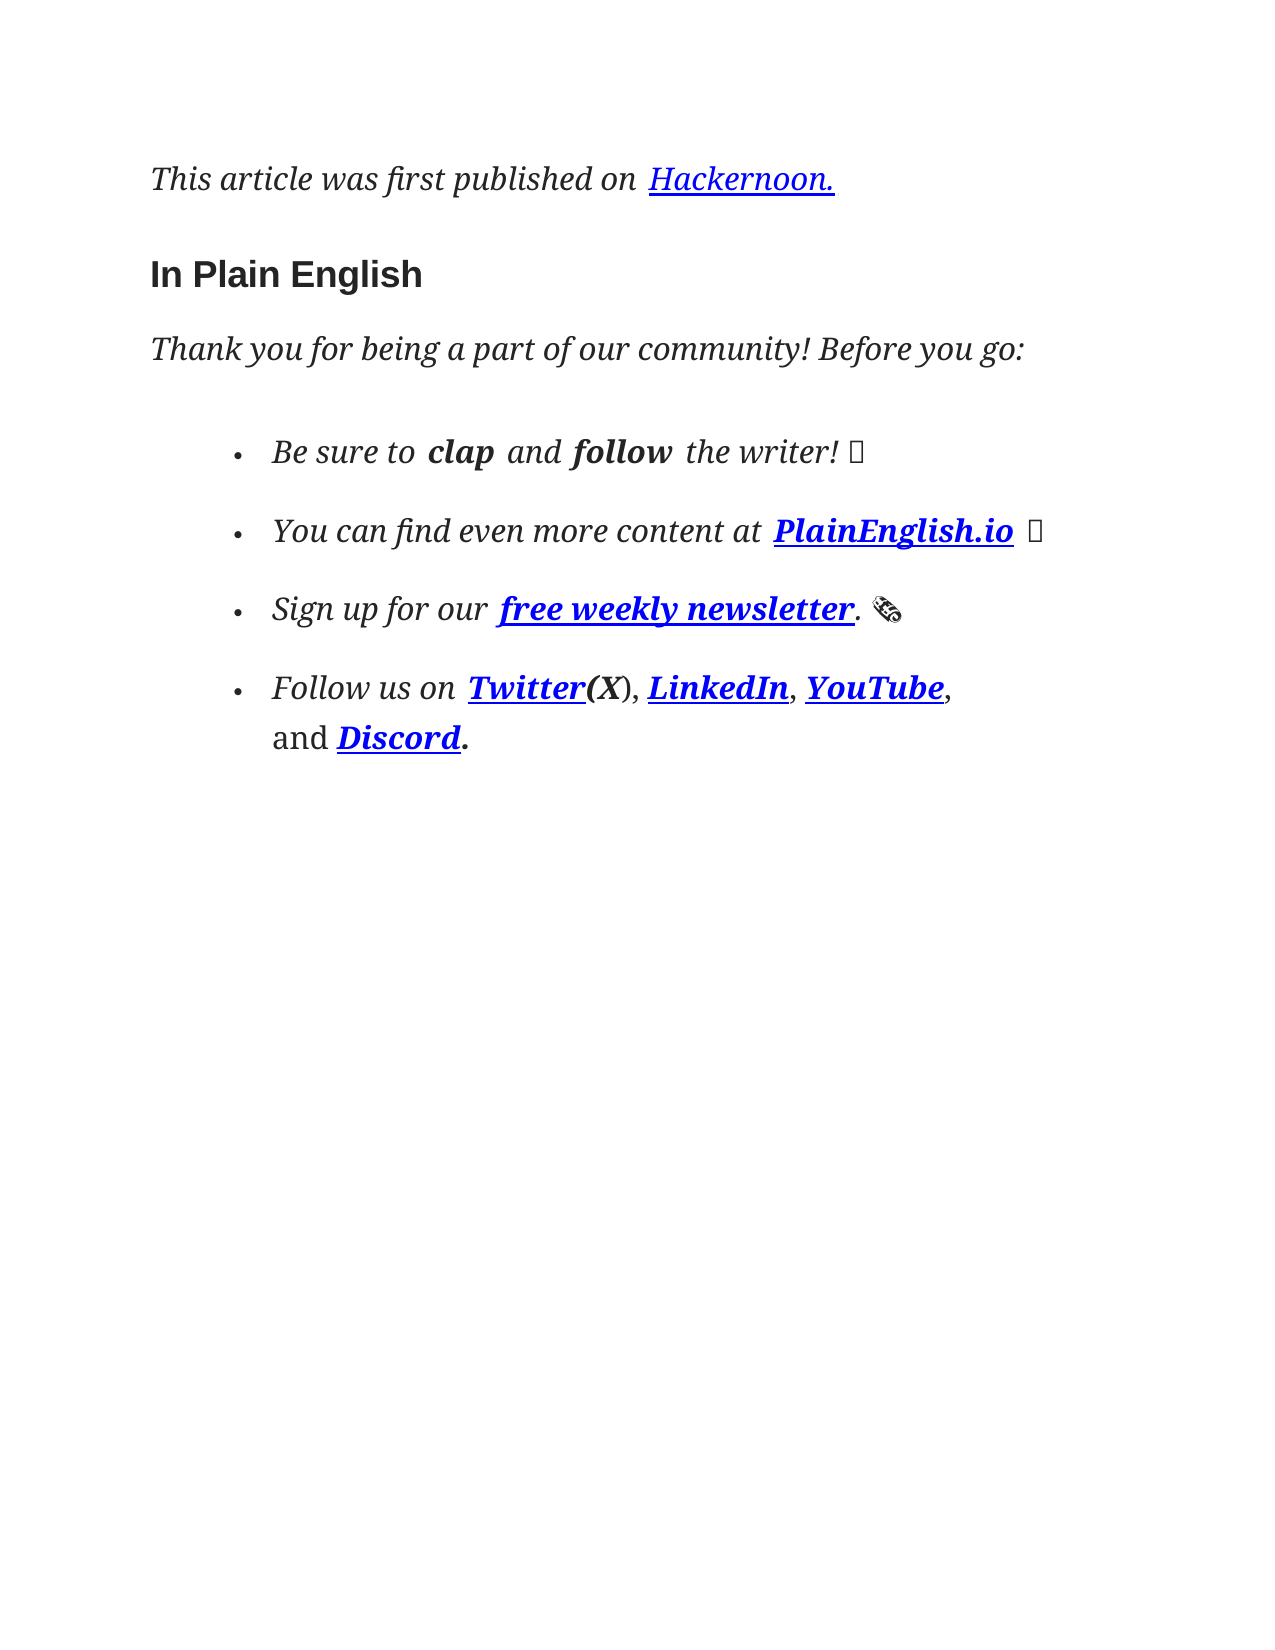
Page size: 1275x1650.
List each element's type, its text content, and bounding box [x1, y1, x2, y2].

list Sign up for our free weekly newsletter. 🗞️ [234, 580, 1125, 630]
list Follow us on Twitter(X), LinkedIn, YouTube, and Discord. [234, 658, 1125, 758]
text In Plain English [150, 249, 1125, 296]
list You can find even more content at PlainEnglish.io 🚀 [234, 501, 1125, 551]
text Thank you for being a part of our community! Before you go: [150, 319, 1125, 369]
list Be sure to clap and follow the writer! 👏 [234, 423, 1125, 473]
text This article was first published on Hackernoon. [150, 150, 1125, 200]
